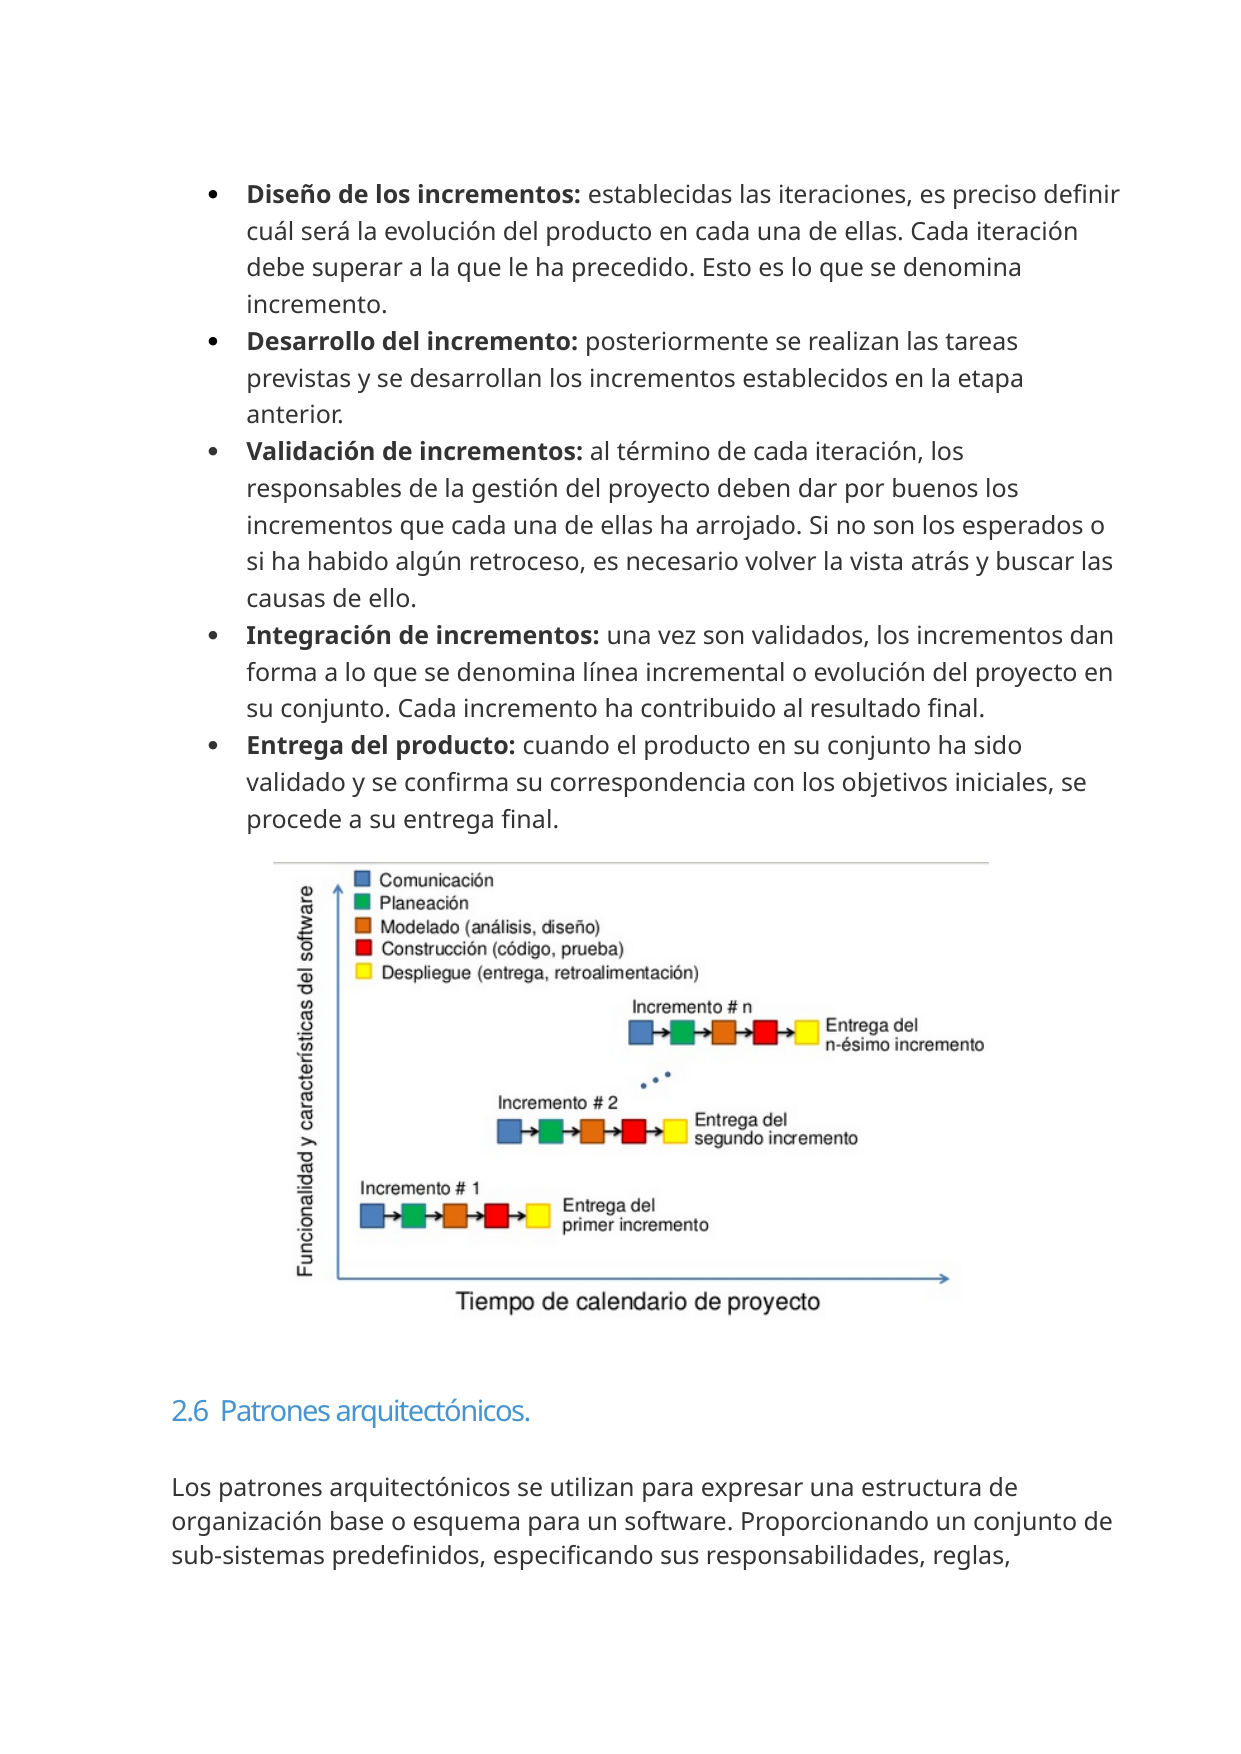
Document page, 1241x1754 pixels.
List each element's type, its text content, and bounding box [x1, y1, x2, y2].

picture [273, 862, 989, 1322]
list Integración de incrementos: una vez son validados, los incrementos dan forma a lo que se denomina línea incremental o evolución del proyecto en su conjunto. Cada incremento ha contribuido al resultado final. [209, 618, 1122, 725]
text 2.6 Patrones arquitectónicos. [171, 1390, 1122, 1429]
list Entrega del producto: cuando el producto en su conjunto ha sido validado y se confirma su correspondencia con los objetivos iniciales, se procede a su entrega final. [209, 728, 1122, 836]
list Desarrollo del incremento: posteriormente se realizan las tareas previstas y se desarrollan los incrementos establecidos en la etapa anterior. [209, 323, 1122, 431]
